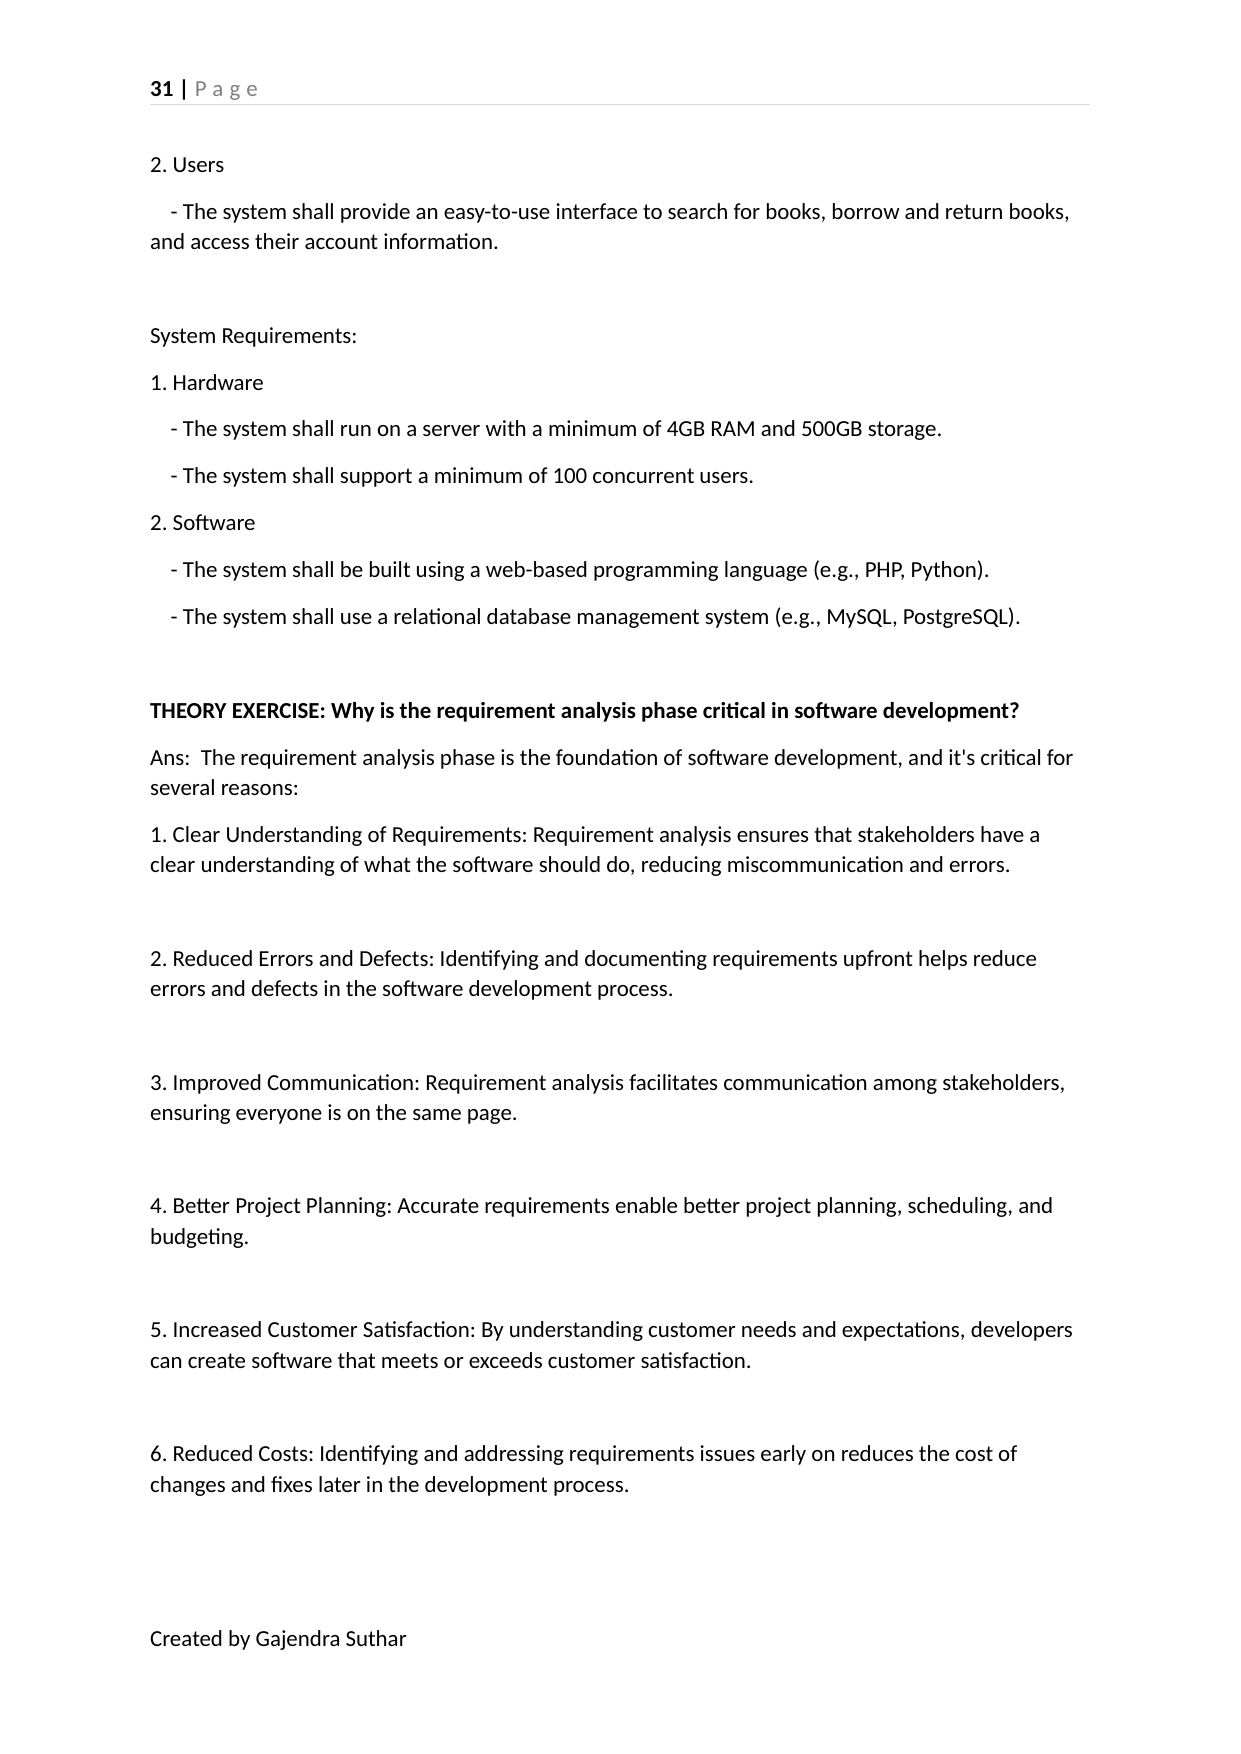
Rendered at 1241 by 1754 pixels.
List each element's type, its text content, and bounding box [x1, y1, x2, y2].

text - The system shall support a minimum of 100 concurrent users. [150, 461, 1090, 489]
text - The system shall use a relational database management system (e.g., MySQL, PostgreSQL). [150, 602, 1090, 630]
text THEORY EXERCISE: Why is the requirement analysis phase critical in software development? [150, 696, 1090, 724]
text Ans: The requirement analysis phase is the foundation of software development, and it's critical for several reasons: [150, 743, 1090, 801]
text 2. Users [150, 150, 1090, 178]
text 2. Reduced Errors and Defects: Identifying and documenting requirements upfront helps reduce errors and defects in the software development process. [150, 944, 1090, 1002]
text 3. Improved Communication: Requirement analysis facilitates communication among stakeholders, ensuring everyone is on the same page. [150, 1068, 1090, 1126]
text - The system shall provide an easy-to-use interface to search for books, borrow and return books, and access their account information. [150, 197, 1090, 255]
text 4. Better Project Planning: Accurate requirements enable better project planning, scheduling, and budgeting. [150, 1192, 1090, 1250]
text 1. Hardware [150, 368, 1090, 396]
text 1. Clear Understanding of Requirements: Requirement analysis ensures that stakeholders have a clear understanding of what the software should do, reducing miscommunication and errors. [150, 820, 1090, 878]
text 6. Reduced Costs: Identifying and addressing requirements issues early on reduces the cost of changes and fixes later in the development process. [150, 1439, 1090, 1498]
text 2. Software [150, 508, 1090, 536]
text - The system shall run on a server with a minimum of 4GB RAM and 500GB storage. [150, 414, 1090, 443]
text System Requirements: [150, 321, 1090, 349]
text - The system shall be built using a web-based programming language (e.g., PHP, Python). [150, 555, 1090, 583]
text 5. Increased Customer Satisfaction: By understanding customer needs and expectations, developers can create software that meets or exceeds customer satisfaction. [150, 1316, 1090, 1374]
